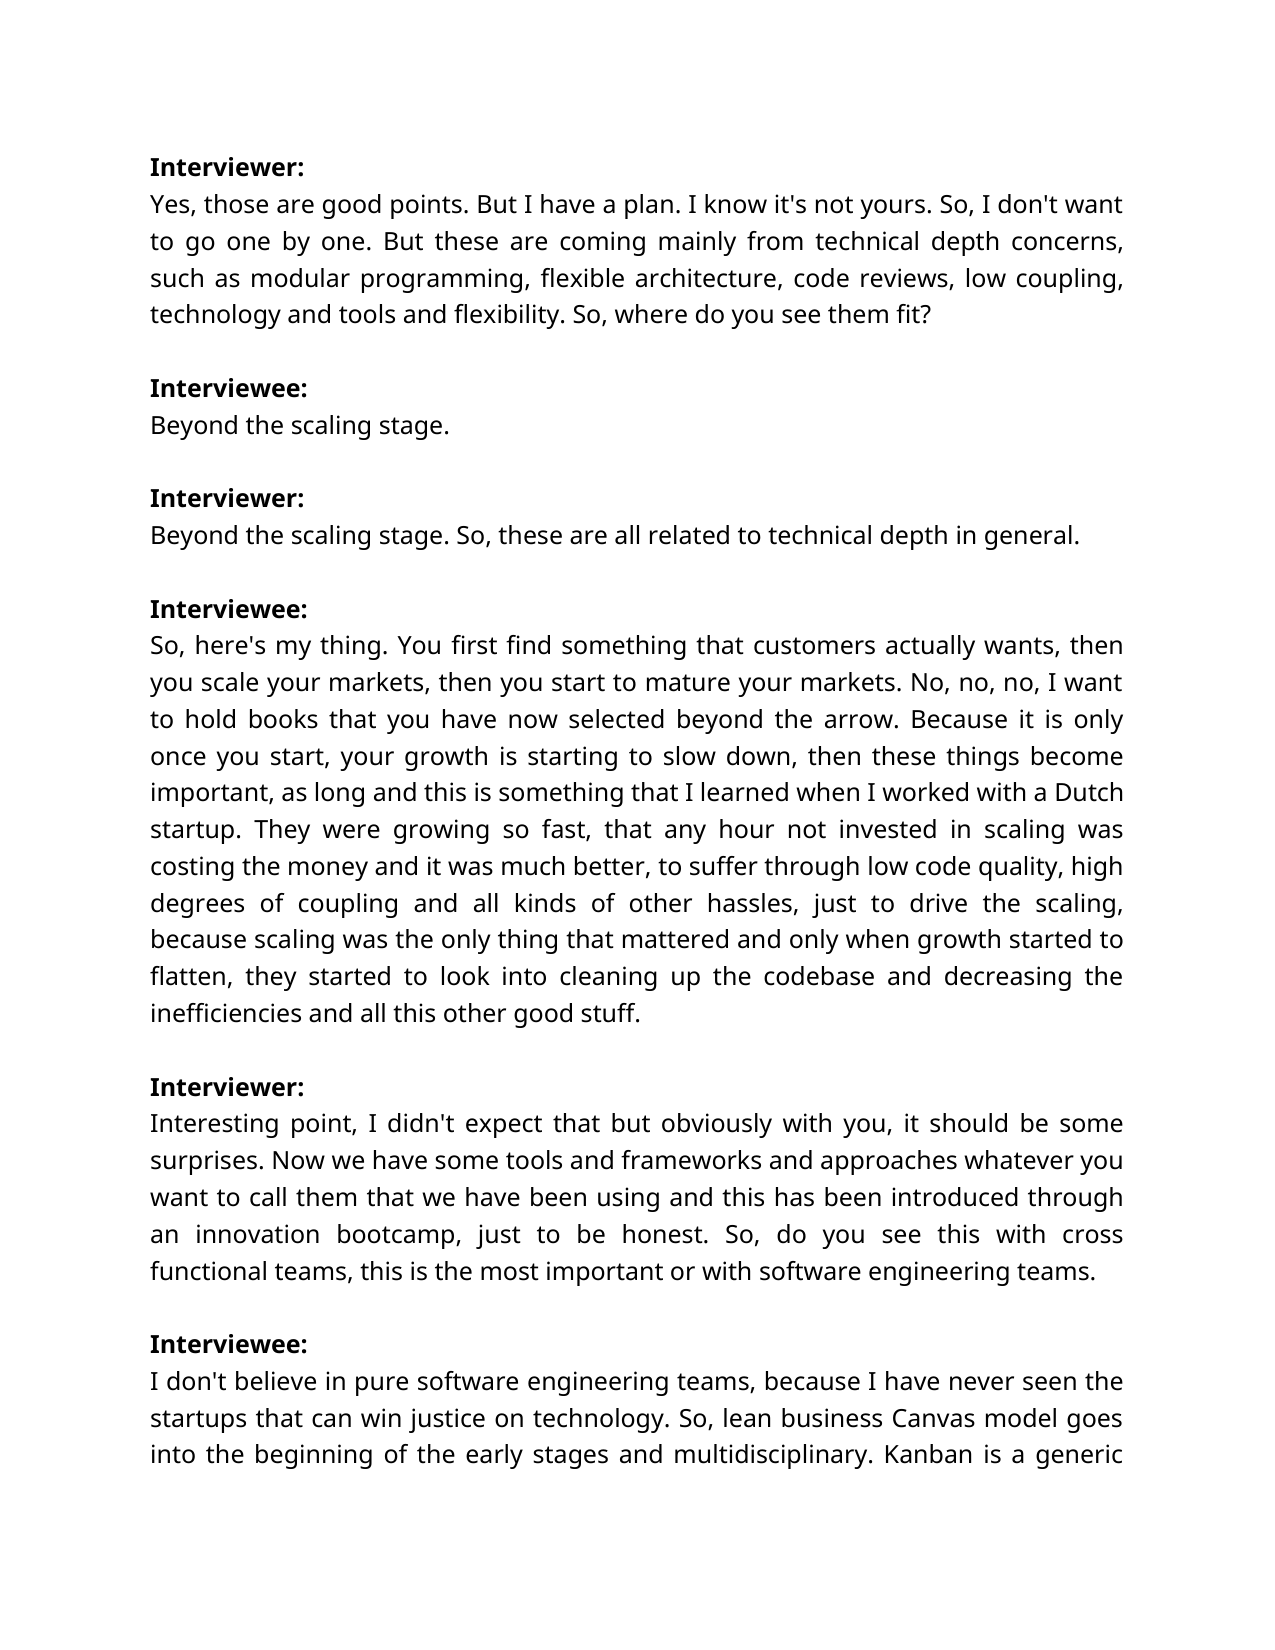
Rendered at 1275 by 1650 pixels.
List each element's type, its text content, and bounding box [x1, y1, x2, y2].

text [150, 1363, 1125, 1471]
text Yes, those are good points. But I have a plan. I know it's not yours. So, I don't want to go one by one. But these are coming mainly from technical depth concerns, such as modular programming, flexible architecture, code reviews, low coupling, technology and tools and flexibility. So, where do you see them fit? [150, 187, 1125, 331]
text Interviewee: [150, 1327, 1125, 1361]
text Beyond the scaling stage. So, these are all related to technical depth in general. [150, 518, 1125, 552]
text Interviewer: [150, 1069, 1125, 1103]
text Interviewer: [150, 150, 1125, 184]
text Interviewer: [150, 481, 1125, 515]
text Interesting point, I didn't expect that but obviously with you, it should be some surprises. Now we have some tools and frameworks and approaches whatever you want to call them that we have been using and this has been introduced through an innovation bootcamp, just to be honest. So, do you see this with cross functional teams, this is the most important or with software engineering teams. [150, 1106, 1125, 1287]
text Interviewee: [150, 591, 1125, 625]
text Interviewee: [150, 371, 1125, 405]
text Beyond the scaling stage. [150, 407, 1125, 441]
text So, here's my thing. You first find something that customers actually wants, then you scale your markets, then you start to mature your markets. No, no, no, I want to hold books that you have now selected beyond the arrow. Because it is only once you start, your growth is starting to slow down, then these things become important, as long and this is something that I learned when I worked with a Dutch startup. They were growing so fast, that any hour not invested in scaling was costing the money and it was much better, to suffer through low code quality, high degrees of coupling and all kinds of other hassles, just to drive the scaling, because scaling was the only thing that mattered and only when growth started to flatten, they started to look into cleaning up the codebase and decreasing the inefficiencies and all this other good stuff. [150, 628, 1125, 1030]
